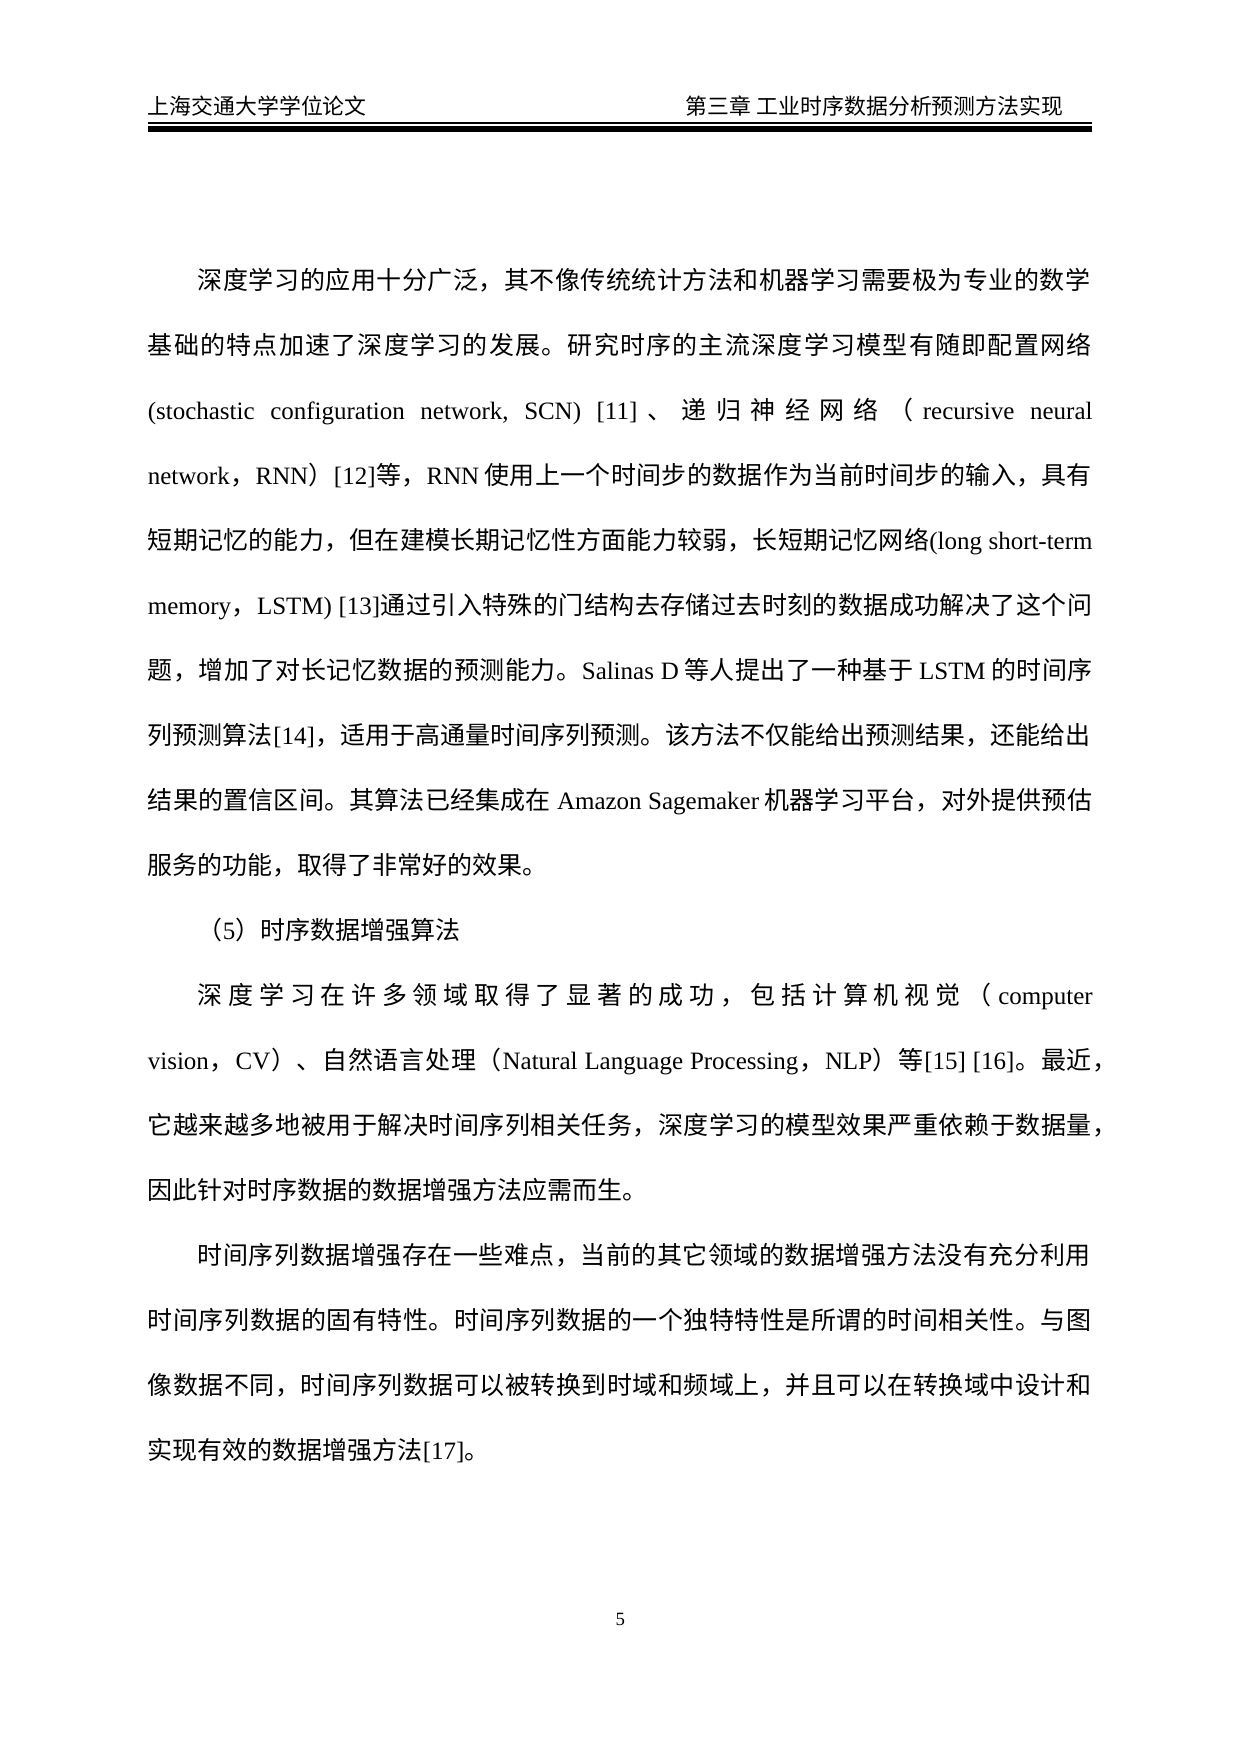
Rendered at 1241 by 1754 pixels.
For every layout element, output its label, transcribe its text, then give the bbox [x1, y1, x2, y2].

text 时间序列数据增强存在一些难点，当前的其它领域的数据增强方法没有充分利用时间序列数据的固有特性。时间序列数据的一个独特特性是所谓的时间相关性。与图像数据不同，时间序列数据可以被转换到时域和频域上，并且可以在转换域中设计和实现有效的数据增强方法[17]。 [148, 1221, 1092, 1481]
text （5）时序数据增强算法 [148, 896, 1092, 961]
text 深度学习的应用十分广泛，其不像传统统计方法和机器学习需要极为专业的数学基础的特点加速了深度学习的发展。研究时序的主流深度学习模型有随即配置网络(stochastic configuration network, SCN) [11]、递归神经网络（recursive neural network，RNN）[12]等，RNN使用上一个时间步的数据作为当前时间步的输入，具有短期记忆的能力，但在建模长期记忆性方面能力较弱，长短期记忆网络(long short-term memory，LSTM) [13]通过引入特殊的门结构去存储过去时刻的数据成功解决了这个问题，增加了对长记忆数据的预测能力。Salinas D等人提出了一种基于LSTM的时间序列预测算法[14]，适用于高通量时间序列预测。该方法不仅能给出预测结果，还能给出结果的置信区间。其算法已经集成在Amazon Sagemaker机器学习平台，对外提供预估服务的功能，取得了非常好的效果。 [148, 246, 1092, 896]
text 深度学习在许多领域取得了显著的成功，包括计算机视觉（computer vision，CV）、自然语言处理（Natural Language Processing，NLP）等[15] [16]。最近，它越来越多地被用于解决时间序列相关任务，深度学习的模型效果严重依赖于数据量，因此针对时序数据的数据增强方法应需而生。 [148, 961, 1092, 1221]
